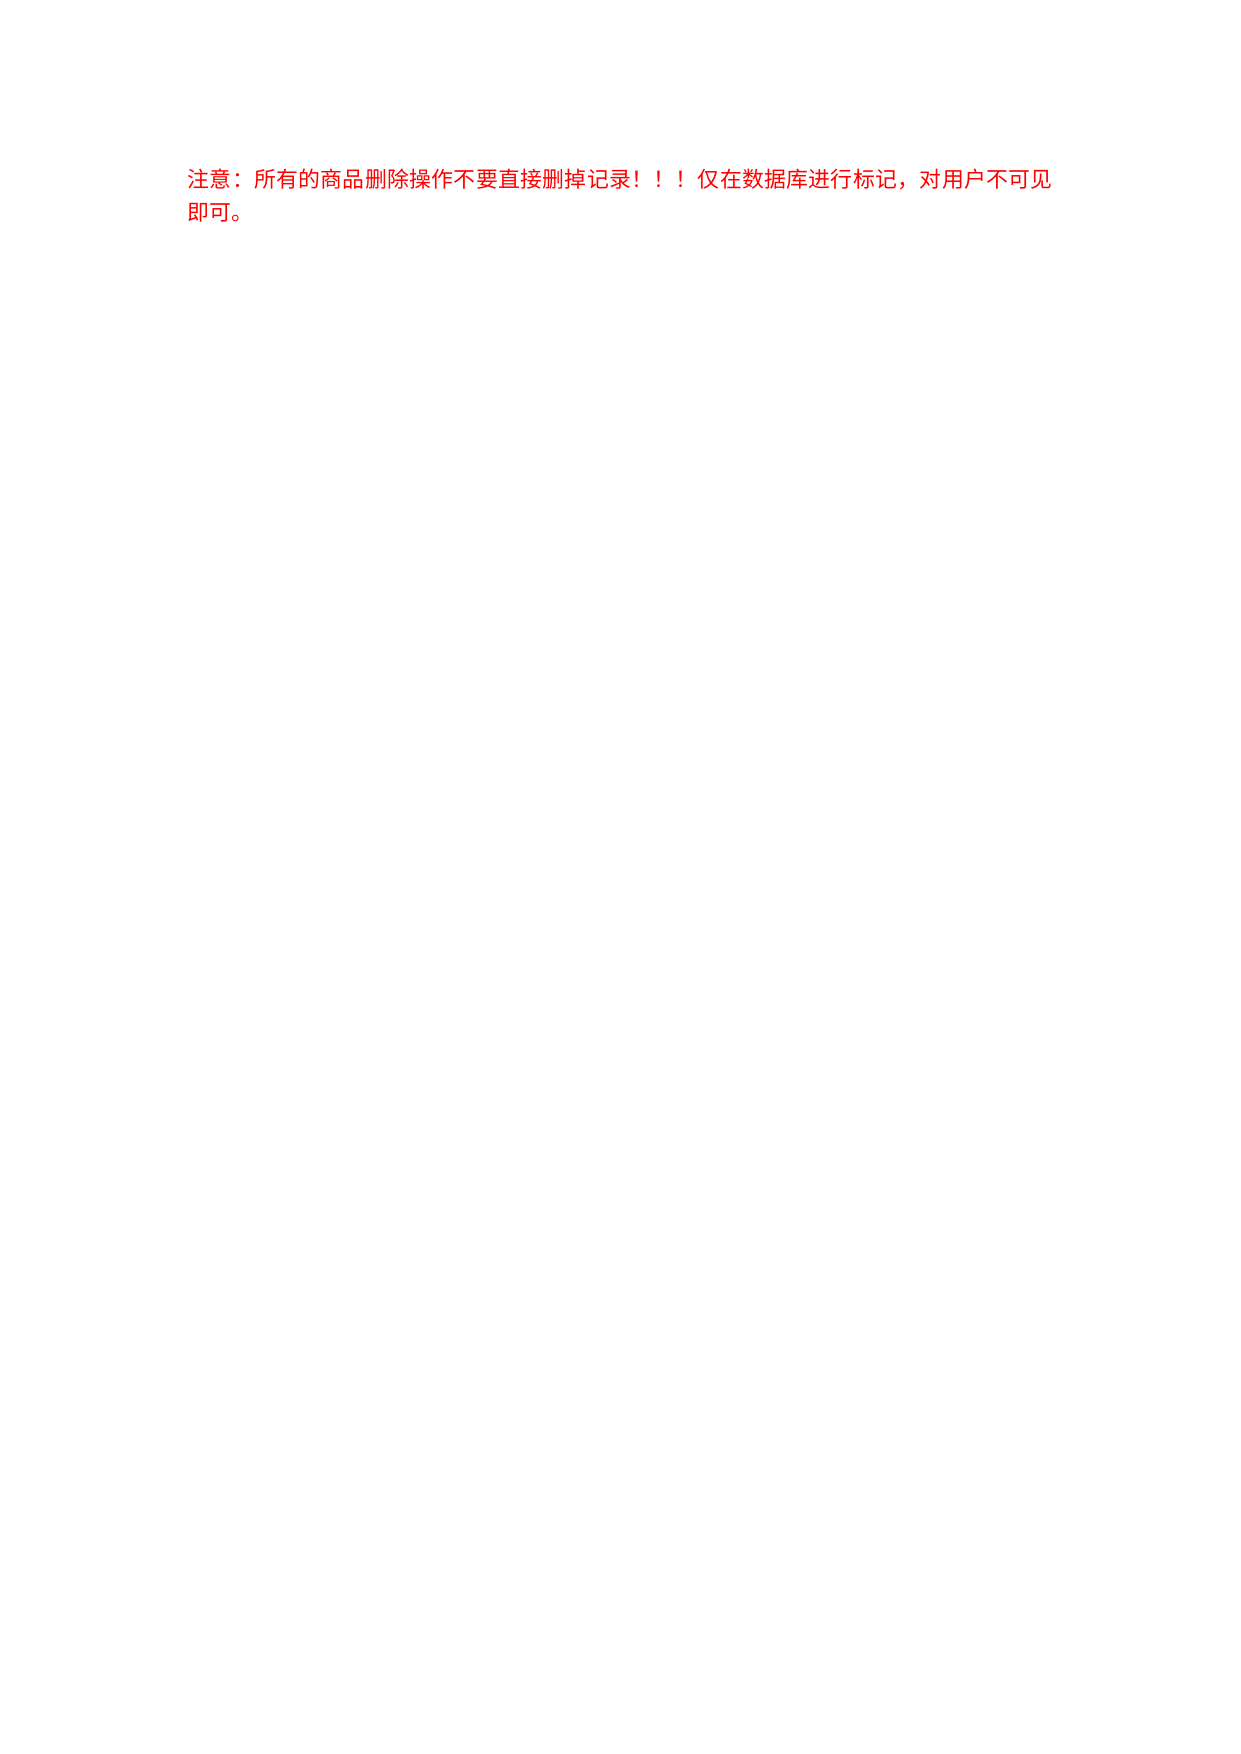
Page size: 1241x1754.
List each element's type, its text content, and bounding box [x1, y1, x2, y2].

list 注意：所有的商品删除操作不要直接删掉记录！！！仅在数据库进行标记，对用户不可见即可。 [187, 162, 1053, 227]
